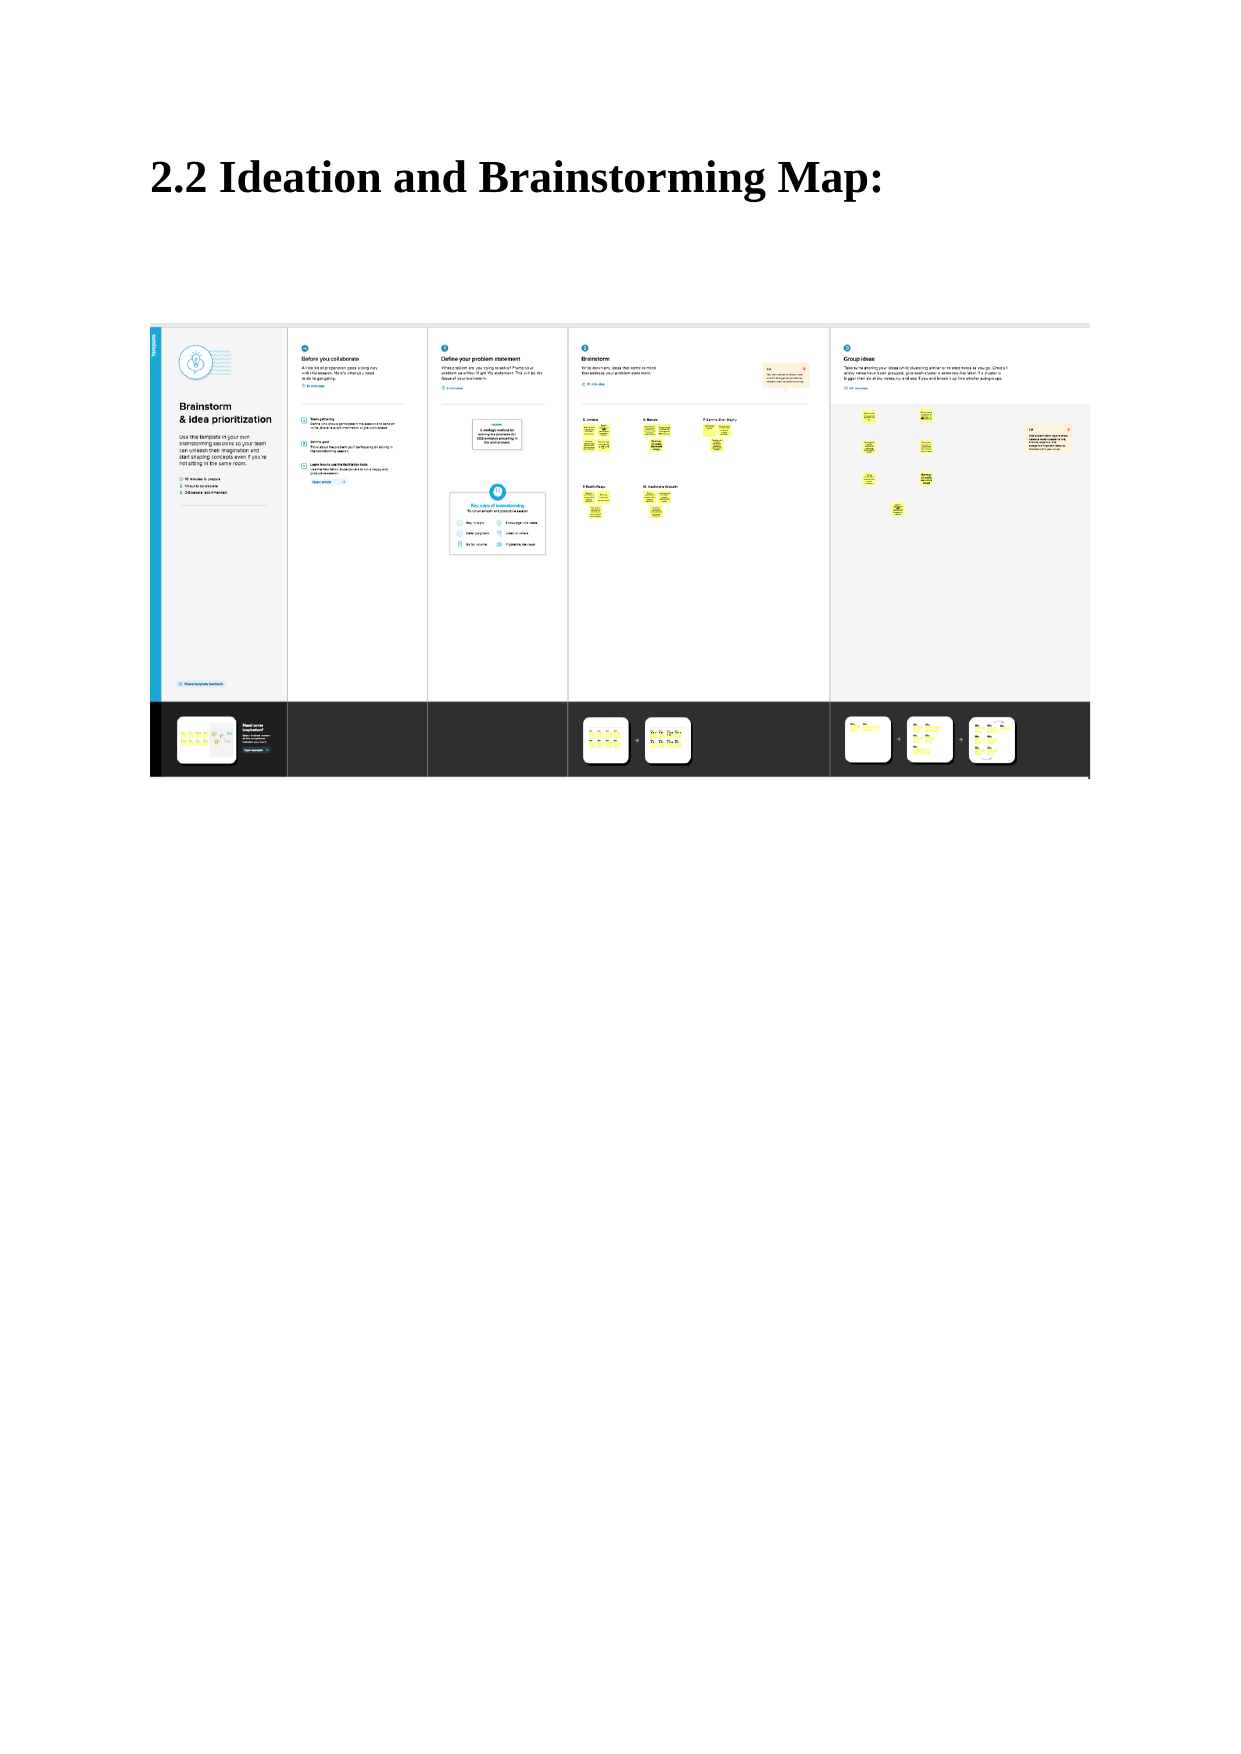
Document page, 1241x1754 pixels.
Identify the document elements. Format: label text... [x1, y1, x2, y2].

text 2.2 Ideation and Brainstorming Map: [150, 150, 1090, 203]
picture [150, 323, 1091, 779]
